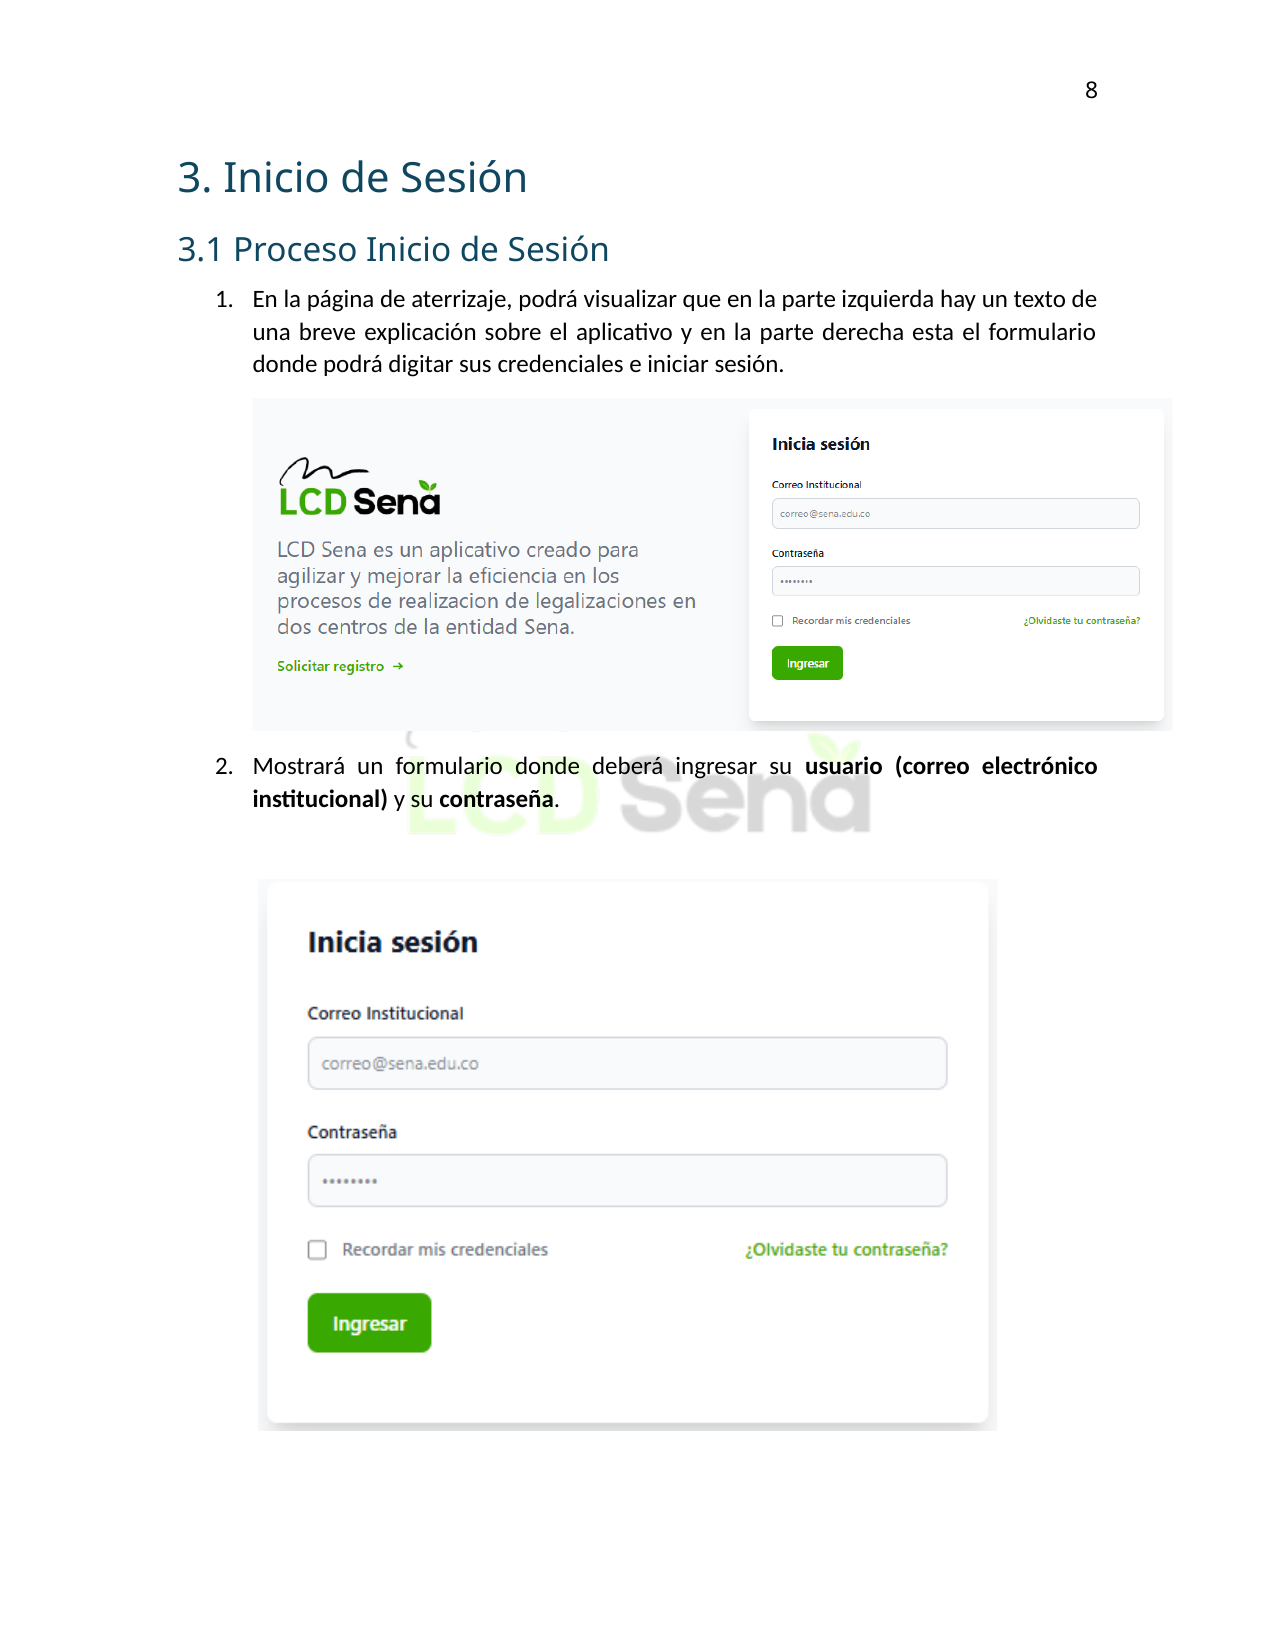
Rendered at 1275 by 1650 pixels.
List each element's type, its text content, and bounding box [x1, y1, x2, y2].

list En la página de aterrizaje, podrá visualizar que en la parte izquierda hay un texto de una breve explicación sobre el aplicativo y en la parte derecha esta el formulario donde podrá digitar sus credenciales e iniciar sesión. [215, 283, 1098, 379]
subtitle 3. Inicio de Sesión [177, 148, 1098, 204]
list Mostrará un formulario donde deberá ingresar su usuario (correo electrónico institucional) y su contraseña. [215, 750, 1098, 813]
picture [258, 879, 998, 1431]
subtitle 3.1 Proceso Inicio de Sesión [177, 226, 1098, 271]
picture [252, 398, 1173, 731]
